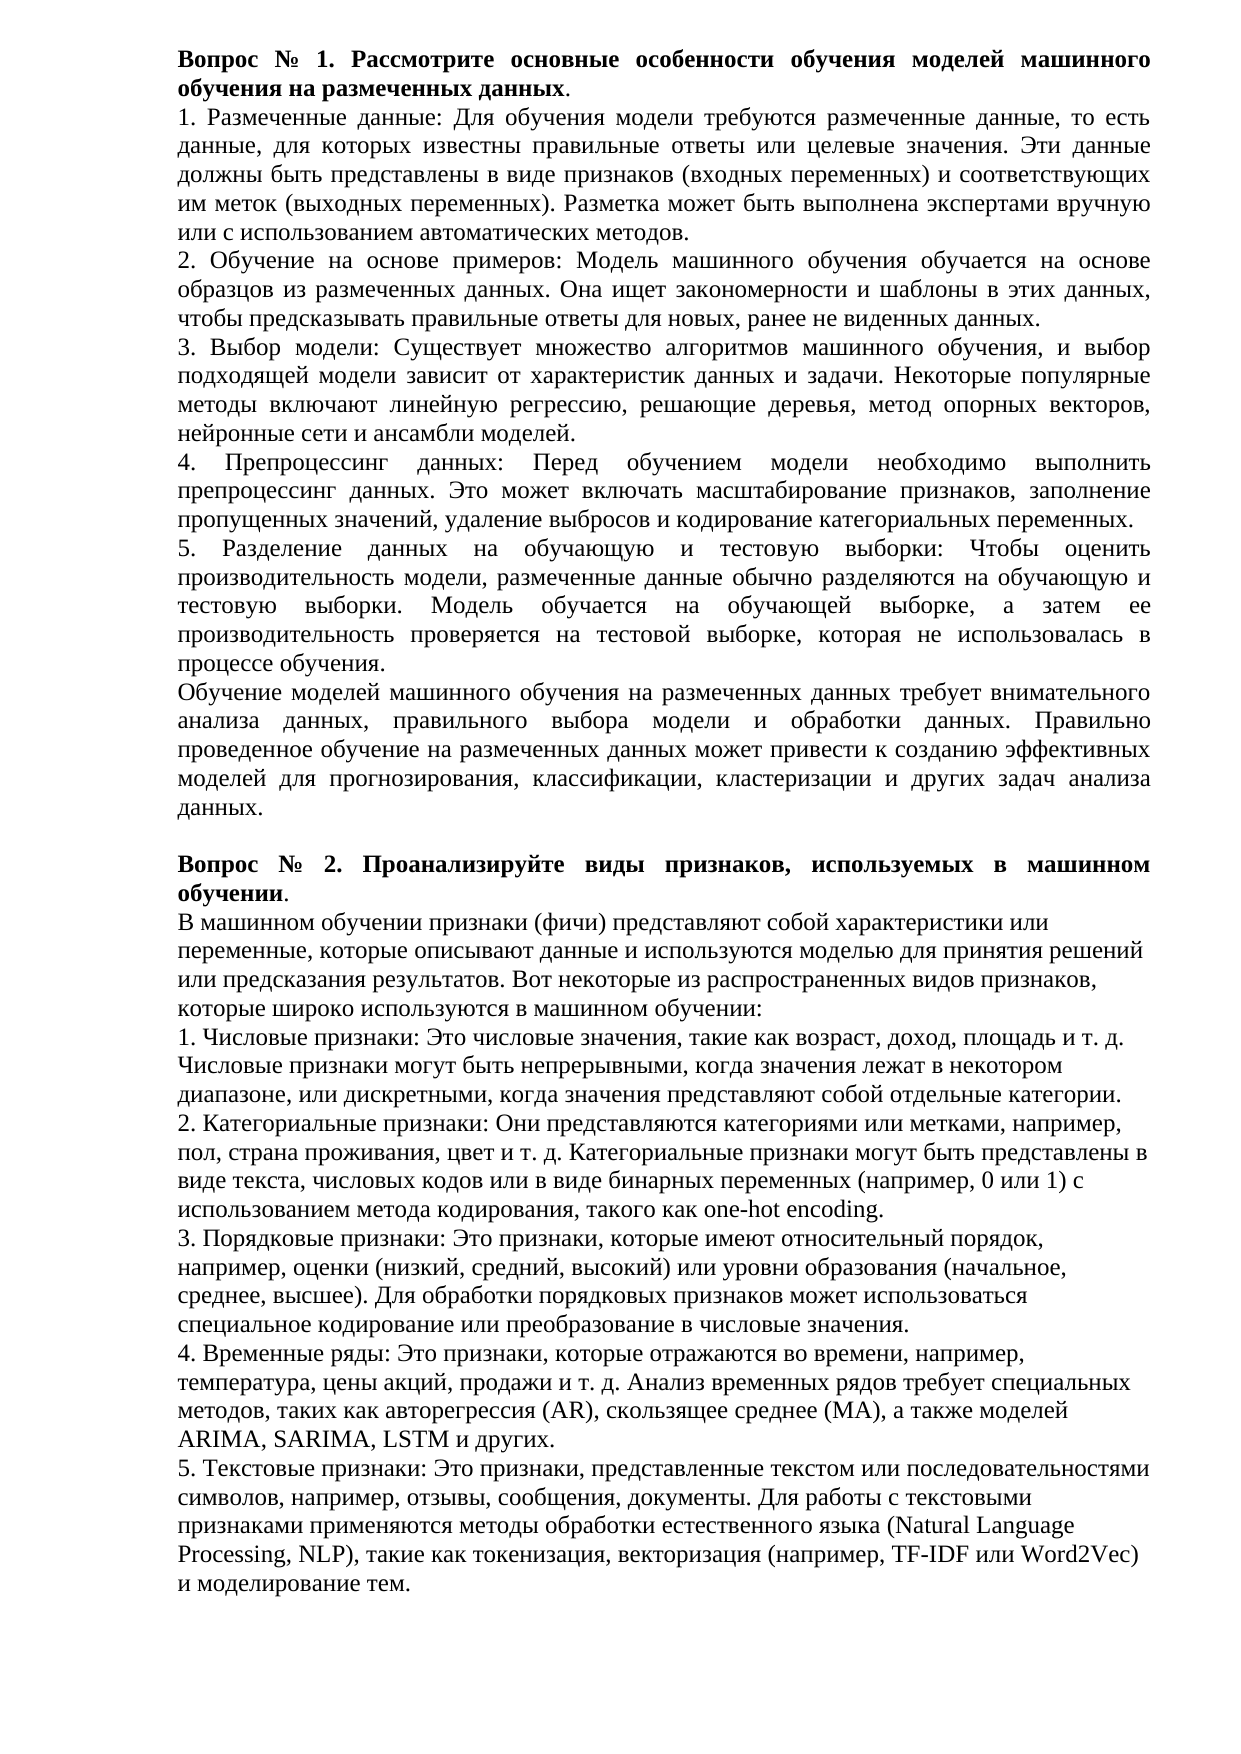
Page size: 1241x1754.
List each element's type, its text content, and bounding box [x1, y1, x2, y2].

text Вопрос № 1. Рассмотрите основные особенности обучения моделей машинного обучения на размеченных данных. [177, 44, 1152, 102]
text 4. Препроцессинг данных: Перед обучением модели необходимо выполнить препроцессинг данных. Это может включать масштабирование признаков, заполнение пропущенных значений, удаление выбросов и кодирование категориальных переменных. [177, 447, 1152, 533]
text Обучение моделей машинного обучения на размеченных данных требует внимательного анализа данных, правильного выбора модели и обработки данных. Правильно проведенное обучение на размеченных данных может привести к созданию эффективных моделей для прогнозирования, классификации, кластеризации и других задач анализа данных. [177, 677, 1152, 821]
text 1. Размеченные данные: Для обучения модели требуются размеченные данные, то есть данные, для которых известны правильные ответы или целевые значения. Эти данные должны быть представлены в виде признаков (входных переменных) и соответствующих им меток (выходных переменных). Разметка может быть выполнена экспертами вручную или с использованием автоматических методов. [177, 102, 1152, 246]
text 2. Категориальные признаки: Они представляются категориями или метками, например, пол, страна проживания, цвет и т. д. Категориальные признаки могут быть представлены в виде текста, числовых кодов или в виде бинарных переменных (например, 0 или 1) с использованием метода кодирования, такого как one-hot encoding. [177, 1108, 1152, 1223]
text 5. Разделение данных на обучающую и тестовую выборки: Чтобы оценить производительность модели, размеченные данные обычно разделяются на обучающую и тестовую выборки. Модель обучается на обучающей выборке, а затем ее производительность проверяется на тестовой выборке, которая не использовалась в процессе обучения. [177, 533, 1152, 677]
text 3. Выбор модели: Существует множество алгоритмов машинного обучения, и выбор подходящей модели зависит от характеристик данных и задачи. Некоторые популярные методы включают линейную регрессию, решающие деревья, метод опорных векторов, нейронные сети и ансамбли моделей. [177, 332, 1152, 447]
text 3. Порядковые признаки: Это признаки, которые имеют относительный порядок, например, оценки (низкий, средний, высокий) или уровни образования (начальное, среднее, высшее). Для обработки порядковых признаков может использоваться специальное кодирование или преобразование в числовые значения. [177, 1223, 1152, 1338]
text 2. Обучение на основе примеров: Модель машинного обучения обучается на основе образцов из размеченных данных. Она ищет закономерности и шаблоны в этих данных, чтобы предсказывать правильные ответы для новых, ранее не виденных данных. [177, 246, 1152, 332]
text 5. Текстовые признаки: Это признаки, представленные текстом или последовательностями символов, например, отзывы, сообщения, документы. Для работы с текстовыми признаками применяются методы обработки естественного языка (Natural Language Processing, NLP), такие как токенизация, векторизация (например, TF-IDF или Word2Vec) и моделирование тем. [177, 1453, 1152, 1597]
text В машинном обучении признаки (фичи) представляют собой характеристики или переменные, которые описывают данные и используются моделью для принятия решений или предсказания результатов. Вот некоторые из распространенных видов признаков, которые широко используются в машинном обучении: [177, 907, 1152, 1022]
text 1. Числовые признаки: Это числовые значения, такие как возраст, доход, площадь и т. д. Числовые признаки могут быть непрерывными, когда значения лежат в некотором диапазоне, или дискретными, когда значения представляют собой отдельные категории. [177, 1022, 1152, 1108]
text Вопрос № 2. Проанализируйте виды признаков, используемых в машинном обучении. [177, 849, 1152, 907]
text 4. Временные ряды: Это признаки, которые отражаются во времени, например, температура, цены акций, продажи и т. д. Анализ временных рядов требует специальных методов, таких как авторегрессия (AR), скользящее среднее (MA), а также моделей ARIMA, SARIMA, LSTM и других. [177, 1338, 1152, 1453]
